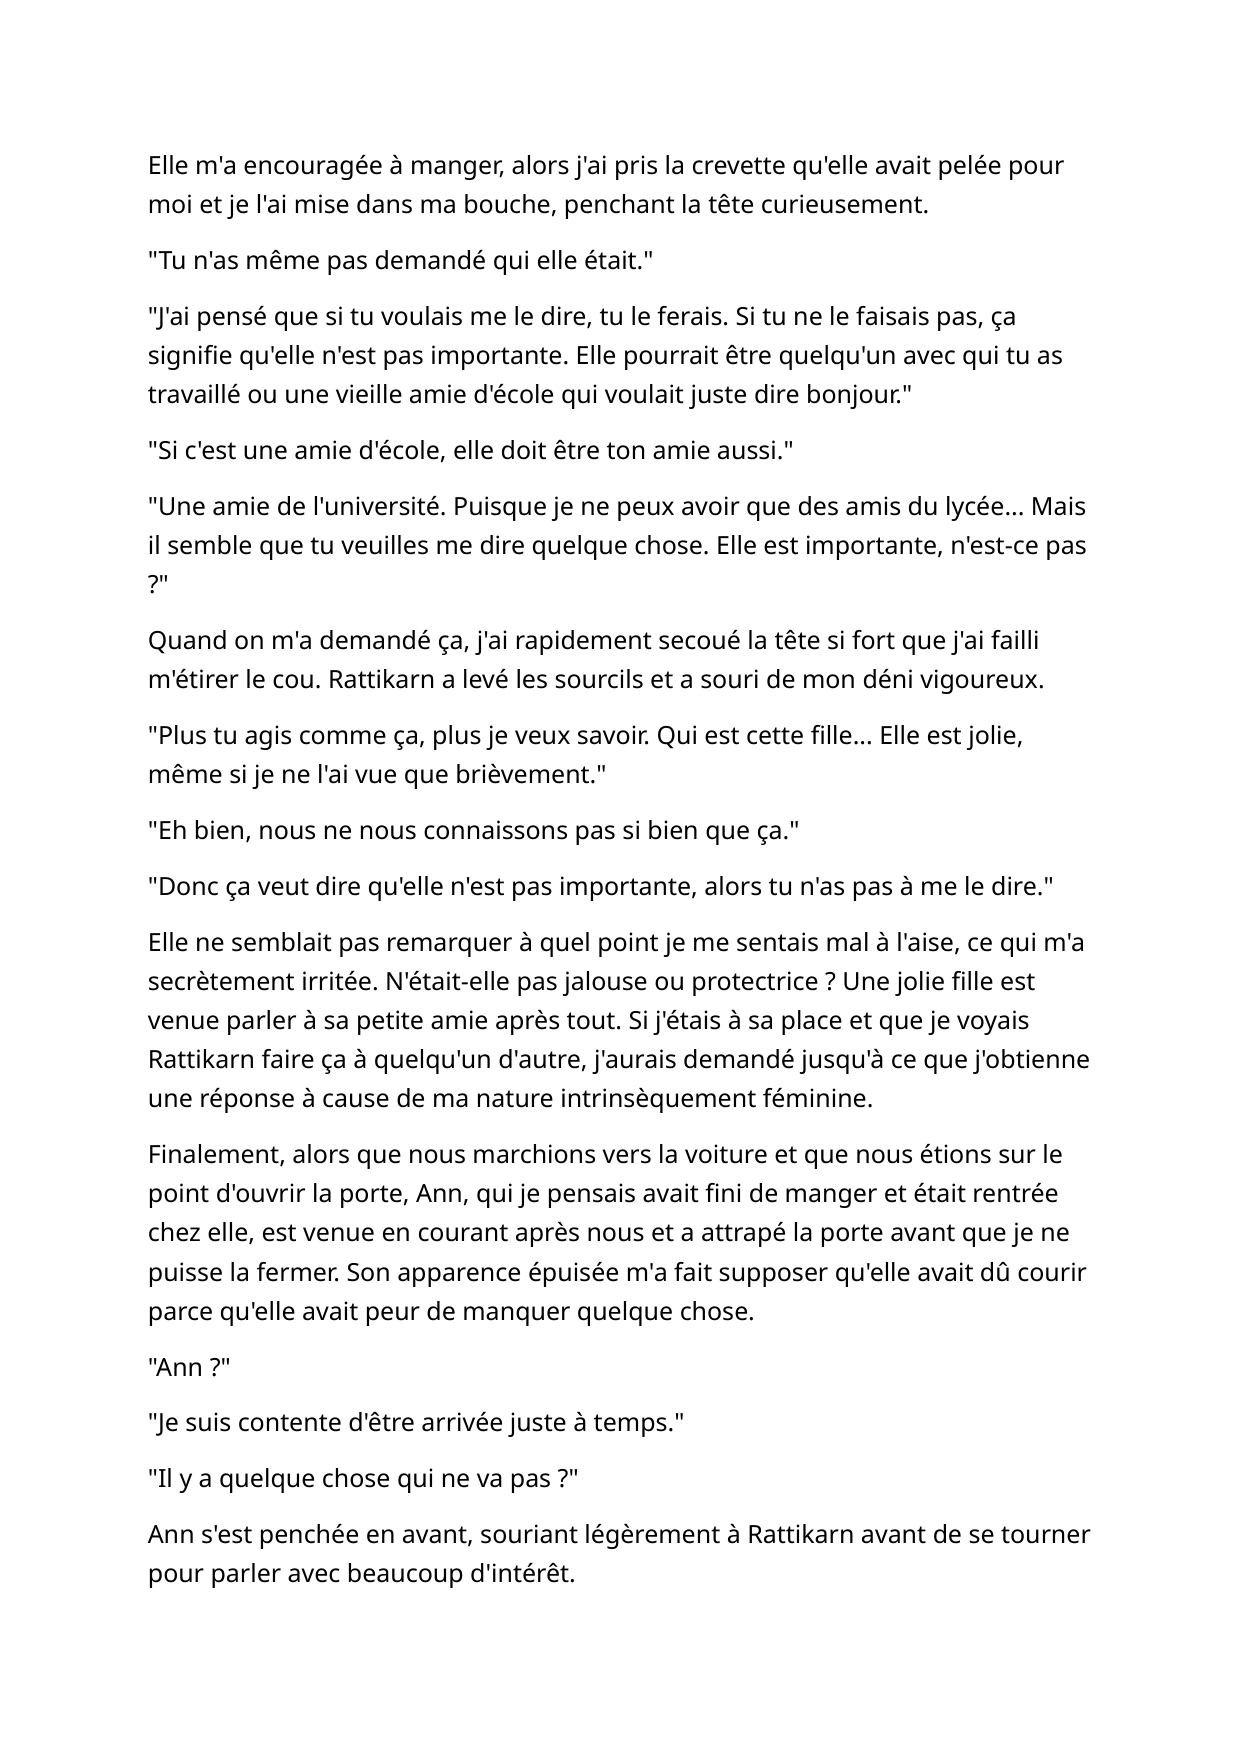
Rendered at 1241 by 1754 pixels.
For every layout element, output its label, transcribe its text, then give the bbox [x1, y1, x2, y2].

text "Si c'est une amie d'école, elle doit être ton amie aussi." [148, 433, 1093, 467]
text "Ann ?" [148, 1349, 1093, 1383]
text Elle m'a encouragée à manger, alors j'ai pris la crevette qu'elle avait pelée pour moi et je l'ai mise dans ma bouche, penchant la tête curieusement. [148, 148, 1093, 221]
text Elle ne semblait pas remarquer à quel point je me sentais mal à l'aise, ce qui m'a secrètement irritée. N'était-elle pas jalouse ou protectrice ? Une jolie fille est venue parler à sa petite amie après tout. Si j'étais à sa place et que je voyais Rattikarn faire ça à quelqu'un d'autre, j'aurais demandé jusqu'à ce que j'obtienne une réponse à cause de ma nature intrinsèquement féminine. [148, 924, 1093, 1115]
text "J'ai pensé que si tu voulais me le dire, tu le ferais. Si tu ne le faisais pas, ça signifie qu'elle n'est pas importante. Elle pourrait être quelqu'un avec qui tu as travaillé ou une vieille amie d'école qui voulait juste dire bonjour." [148, 298, 1093, 411]
text Ann s'est penchée en avant, souriant légèrement à Rattikarn avant de se tourner pour parler avec beaucoup d'intérêt. [148, 1517, 1093, 1590]
text "Eh bien, nous ne nous connaissons pas si bien que ça." [148, 813, 1093, 847]
text Quand on m'a demandé ça, j'ai rapidement secoué la tête si fort que j'ai failli m'étirer le cou. Rattikarn a levé les sourcils et a souri de mon déni vigoureux. [148, 623, 1093, 696]
text "Une amie de l'université. Puisque je ne peux avoir que des amis du lycée... Mais il semble que tu veuilles me dire quelque chose. Elle est importante, n'est-ce pas ?" [148, 488, 1093, 601]
text "Tu n'as même pas demandé qui elle était." [148, 243, 1093, 277]
text "Je suis contente d'être arrivée juste à temps." [148, 1405, 1093, 1439]
text "Plus tu agis comme ça, plus je veux savoir. Qui est cette fille... Elle est jolie, même si je ne l'ai vue que brièvement." [148, 718, 1093, 791]
text "Donc ça veut dire qu'elle n'est pas importante, alors tu n'as pas à me le dire." [148, 868, 1093, 902]
text "Il y a quelque chose qui ne va pas ?" [148, 1461, 1093, 1495]
text Finalement, alors que nous marchions vers la voiture et que nous étions sur le point d'ouvrir la porte, Ann, qui je pensais avait fini de manger et était rentrée chez elle, est venue en courant après nous et a attrapé la porte avant que je ne puisse la fermer. Son apparence épuisée m'a fait supposer qu'elle avait dû courir parce qu'elle avait peur de manquer quelque chose. [148, 1137, 1093, 1327]
